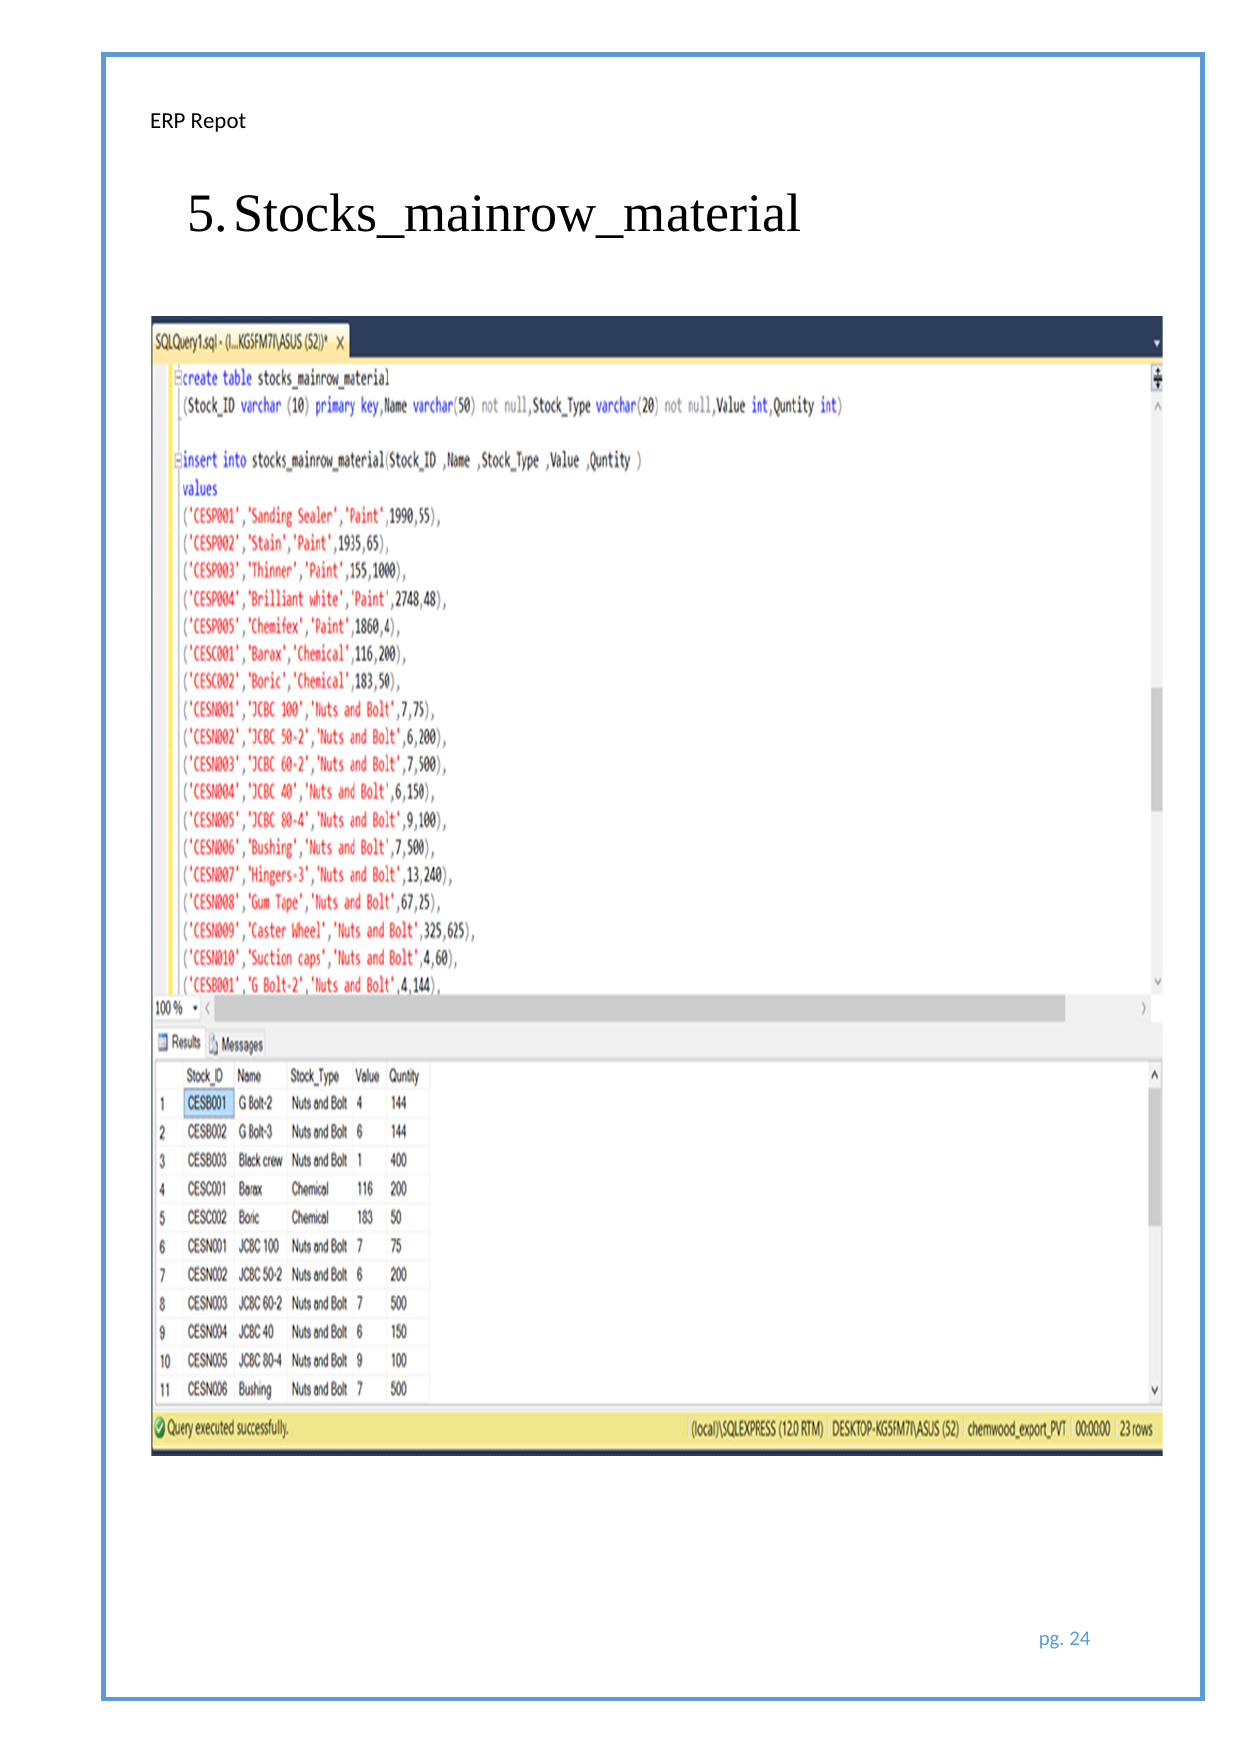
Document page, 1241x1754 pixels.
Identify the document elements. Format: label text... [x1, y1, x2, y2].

list Stocks_mainrow_material [187, 181, 1090, 243]
picture [150, 316, 1162, 1452]
